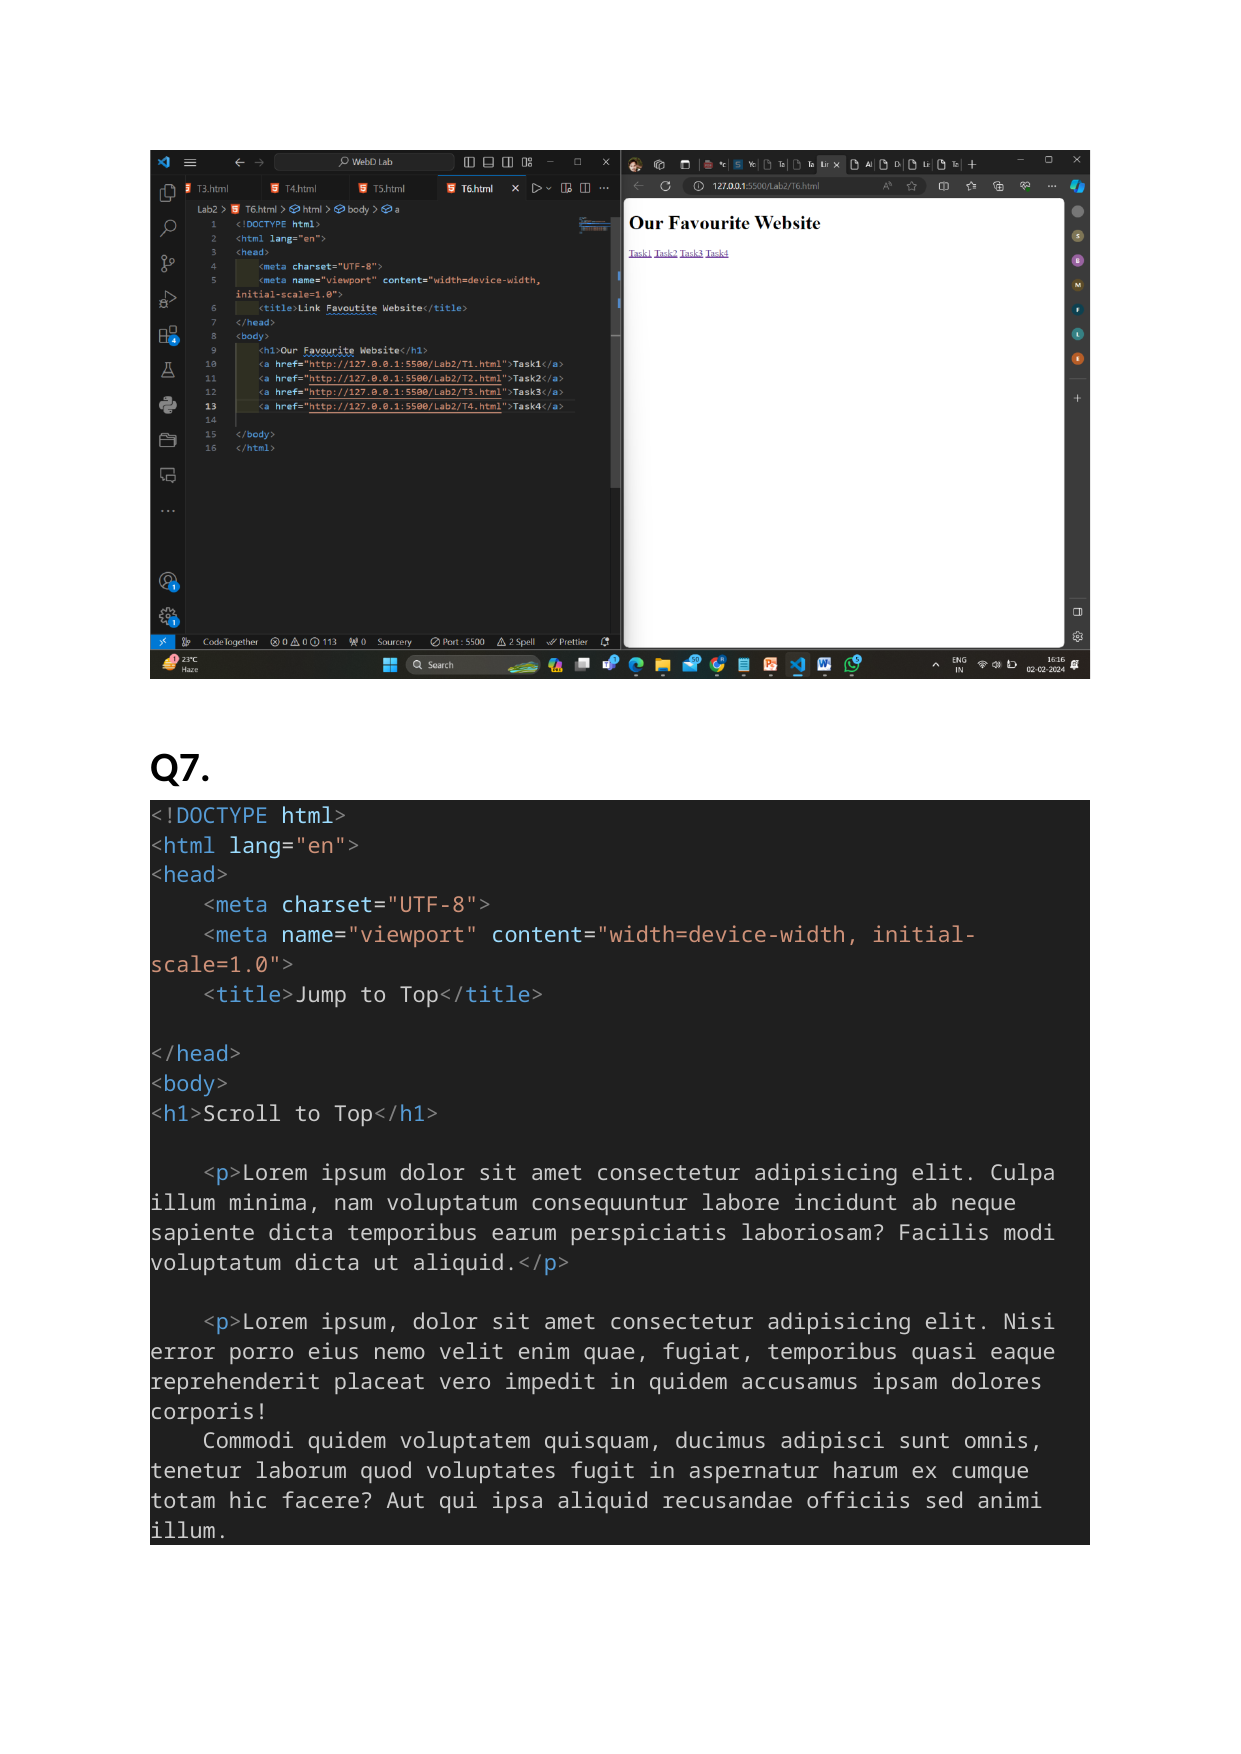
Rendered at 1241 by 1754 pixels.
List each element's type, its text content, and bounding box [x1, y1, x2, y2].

text <title>Jump to Top</title> [150, 979, 1090, 1008]
text <html lang="en"> [150, 830, 1090, 859]
text Commodi quidem voluptatem quisquam, ducimus adipisci sunt omnis, tenetur laborum quod voluptates fugit in aspernatur harum ex cumque totam hic facere? Aut qui ipsa aliquid recusandae officiis sed animi illum. [150, 1426, 1090, 1545]
text Q7. [150, 741, 1090, 792]
text <body> [150, 1068, 1090, 1098]
picture [150, 150, 1091, 679]
text <!DOCTYPE html> [150, 800, 1090, 830]
text <p>Lorem ipsum, dolor sit amet consectetur adipisicing elit. Nisi error porro eius nemo velit enim quae, fugiat, temporibus quasi eaque reprehenderit placeat vero impedit in quidem accusamus ipsam dolores corporis! [150, 1306, 1090, 1426]
text </head> [150, 1038, 1090, 1068]
text <p>Lorem ipsum dolor sit amet consectetur adipisicing elit. Culpa illum minima, nam voluptatum consequuntur labore incidunt ab neque sapiente dicta temporibus earum perspiciatis laboriosam? Facilis modi voluptatum dicta ut aliquid.</p> [150, 1157, 1090, 1277]
text <h1>Scroll to Top</h1> [150, 1098, 1090, 1128]
text <head> [150, 859, 1090, 889]
text <meta name="viewport" content="width=device-width, initial-scale=1.0"> [150, 919, 1090, 979]
text <meta charset="UTF-8"> [150, 889, 1090, 919]
